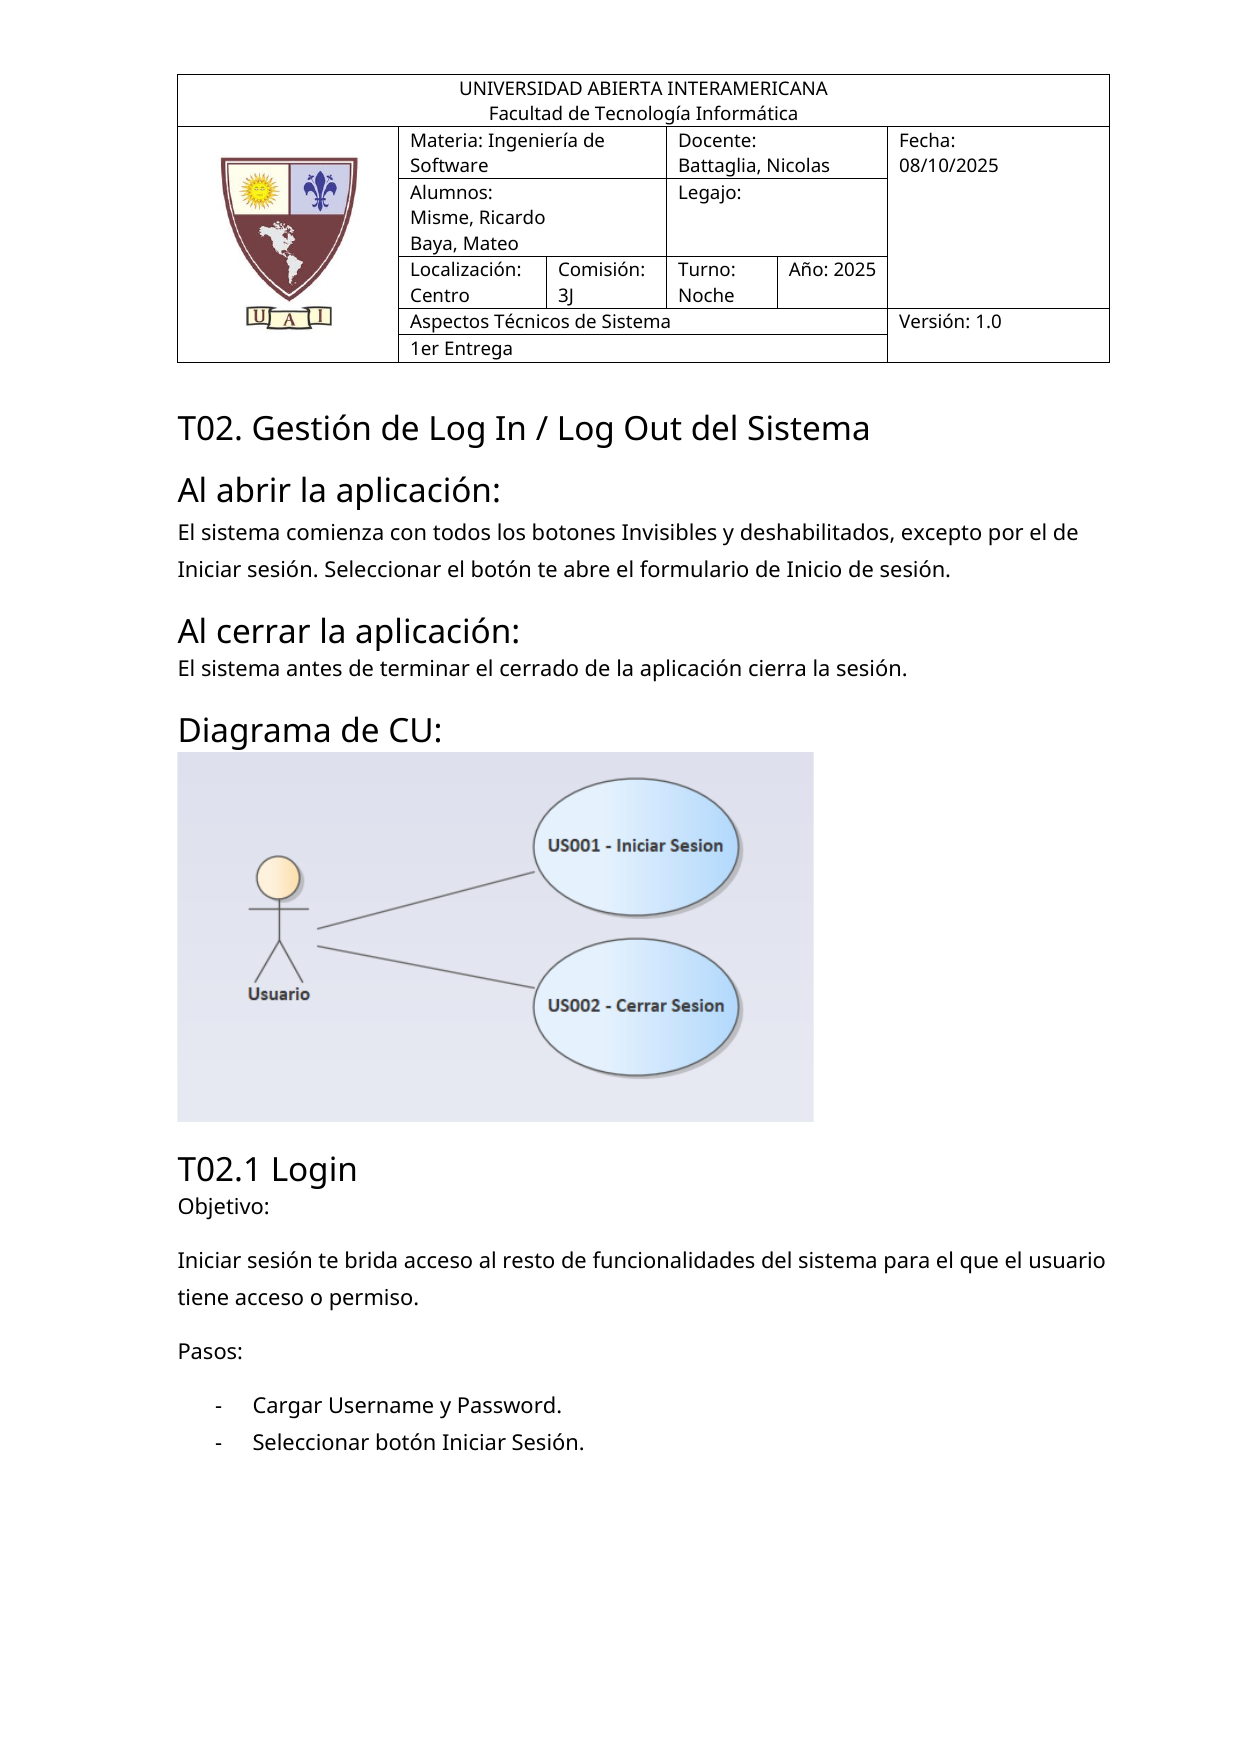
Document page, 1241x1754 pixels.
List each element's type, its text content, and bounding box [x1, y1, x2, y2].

subtitle Al abrir la aplicación: [177, 467, 1122, 512]
list Cargar Username y Password. [215, 1389, 1122, 1419]
text El sistema comienza con todos los botones Invisibles y deshabilitados, excepto por el de Iniciar sesión. Seleccionar el botón te abre el formulario de Inicio de sesión. [177, 516, 1122, 583]
subtitle Diagrama de CU: [177, 707, 1122, 752]
subtitle Al cerrar la aplicación: [177, 607, 1122, 653]
text Pasos: [177, 1336, 1122, 1366]
text Iniciar sesión te brida acceso al resto de funcionalidades del sistema para el que el usuario tiene acceso o permiso. [177, 1245, 1122, 1312]
picture [177, 752, 814, 1122]
text Objetivo: [177, 1191, 1122, 1221]
subtitle T02.1 Login [177, 1145, 1122, 1191]
subtitle T02. Gestión de Log In / Log Out del Sistema [177, 405, 1122, 450]
text El sistema antes de terminar el cerrado de la aplicación cierra la sesión. [177, 653, 1122, 683]
picture [193, 144, 386, 336]
list Seleccionar botón Iniciar Sesión. [215, 1427, 1122, 1457]
